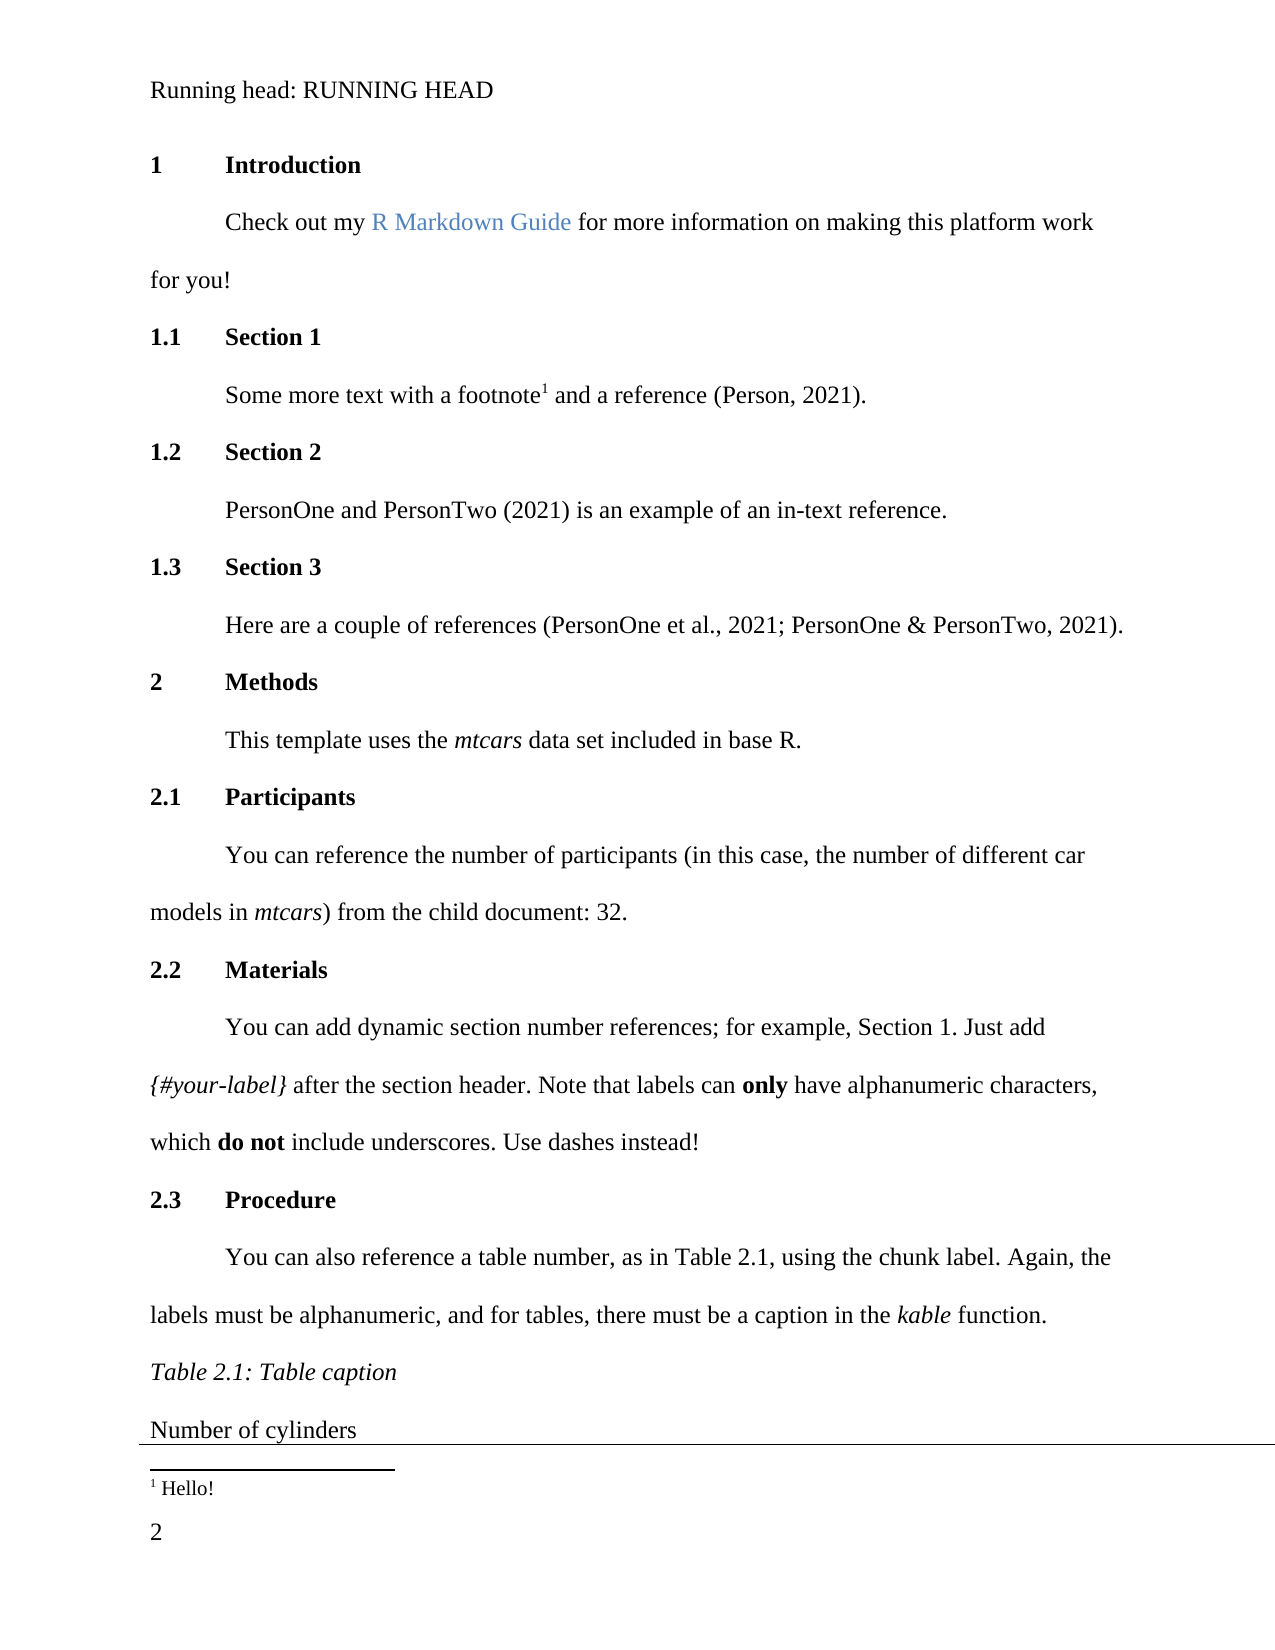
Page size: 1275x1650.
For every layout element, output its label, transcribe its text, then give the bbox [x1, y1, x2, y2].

subtitle 2.1 Participants [150, 782, 1125, 811]
subtitle 1 Introduction [150, 150, 1125, 179]
text You can reference the number of participants (in this case, the number of different car models in mtcars) from the child document: 32. [150, 840, 1125, 926]
text This template uses the mtcars data set included in base R. [150, 725, 1125, 754]
subtitle 1.3 Section 3 [150, 552, 1125, 581]
subtitle 2 Methods [150, 667, 1125, 696]
text Some more text with a footnote and a reference (Person, 2021). [150, 380, 1125, 409]
subtitle 2.2 Materials [150, 955, 1125, 984]
subtitle 1.2 Section 2 [150, 437, 1125, 466]
subtitle 1.1 Section 1 [150, 322, 1125, 351]
text You can add dynamic section number references; for example, Section 1. Just add {#your-label} after the section header. Note that labels can only have alphanumeric characters, which do not include underscores. Use dashes instead! [150, 1012, 1125, 1156]
text Table 2.1: Table caption [150, 1357, 1125, 1386]
text Check out my R Markdown Guide for more information on making this platform work for you! [150, 207, 1125, 294]
subtitle 2.3 Procedure [150, 1185, 1125, 1214]
text You can also reference a table number, as in Table 2.1, using the chunk label. Again, the labels must be alphanumeric, and for tables, there must be a caption in the kable function. [150, 1242, 1125, 1329]
text PersonOne and PersonTwo (2021) is an example of an in-text reference. [150, 495, 1125, 524]
text Here are a couple of references (PersonOne et al., 2021; PersonOne & PersonTwo, 2021). [150, 610, 1125, 639]
table_header Number of cylinders [139, 1415, 1275, 1444]
